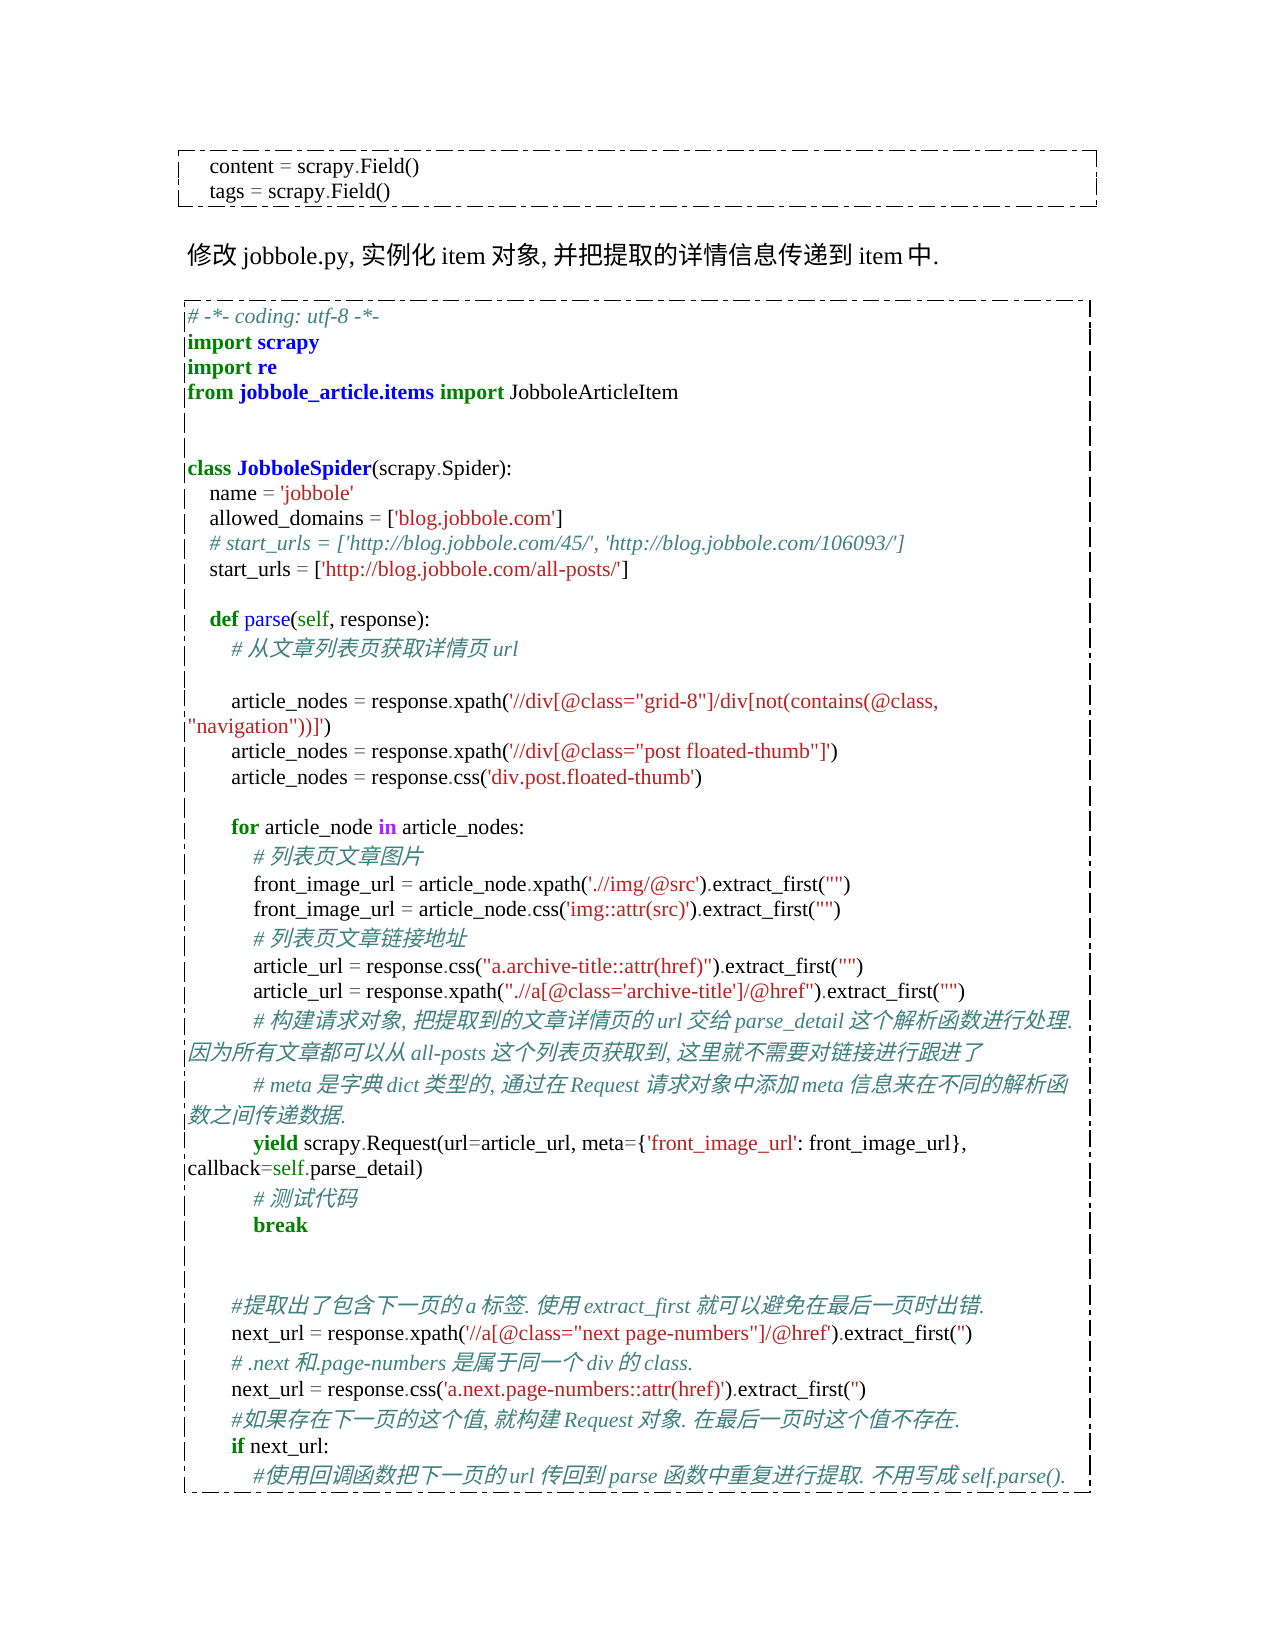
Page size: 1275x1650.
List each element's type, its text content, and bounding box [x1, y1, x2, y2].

text #提取出了包含下一页的a标签. 使用extract_first就可以避免在最后一页时出错. [187, 1288, 1087, 1319]
text # start_urls = ['http://blog.jobbole.com/45/', 'http://blog.jobbole.com/106093/'] [187, 530, 1087, 556]
text next_url = response.xpath('//a[@class="next page-numbers"]/@href').extract_first('') [187, 1319, 1087, 1345]
text article_url = response.css("a.archive-title::attr(href)").extract_first("") [187, 953, 1087, 978]
text break [187, 1212, 1087, 1237]
text # .next和.page-numbers是属于同一个div的class. [187, 1345, 1087, 1376]
text front_image_url = article_node.css('img::attr(src)').extract_first("") [187, 896, 1087, 921]
text allowed_domains = ['blog.jobbole.com'] [187, 505, 1087, 530]
text article_url = response.xpath(".//a[@class='archive-title']/@href").extract_first("") [187, 978, 1087, 1003]
text if next_url: [187, 1433, 1087, 1455]
text # 列表页文章图片 [187, 839, 1087, 871]
text tags = scrapy.Field() [178, 175, 1097, 207]
text start_urls = ['http://blog.jobbole.com/all-posts/'] [187, 556, 1087, 581]
text article_nodes = response.xpath('//div[@class="post floated-thumb"]') [187, 738, 1087, 764]
text next_url = response.css('a.next.page-numbers::attr(href)').extract_first('') [187, 1376, 1087, 1402]
text # -*- coding: utf-8 -*- [184, 300, 1091, 329]
text # 列表页文章链接地址 [187, 921, 1087, 953]
text import scrapy [187, 329, 1087, 354]
text class JobboleSpider(scrapy.Spider): [187, 455, 1087, 480]
text # 构建请求对象, 把提取到的文章详情页的url交给parse_detail这个解析函数进行处理. 因为所有文章都可以从all-posts这个列表页获取到, 这里就不需要对链接进行跟进了 [187, 1003, 1087, 1067]
text def parse(self, response): [187, 606, 1087, 631]
text content = scrapy.Field() [178, 150, 1097, 175]
text for article_node in article_nodes: [187, 814, 1087, 839]
text article_nodes = response.css('div.post.floated-thumb') [187, 764, 1087, 789]
text name = 'jobbole' [187, 480, 1087, 505]
text front_image_url = article_node.xpath('.//img/@src').extract_first("") [187, 871, 1087, 896]
text 修改jobbole.py, 实例化item对象, 并把提取的详情信息传递到item中. [187, 235, 1087, 272]
text # meta是字典dict类型的, 通过在Request请求对象中添加meta信息来在不同的解析函数之间传递数据. [187, 1067, 1087, 1130]
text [184, 1455, 1091, 1493]
text # 从文章列表页获取详情页url [187, 631, 1087, 663]
text from jobbole_article.items import JobboleArticleItem [187, 379, 1087, 404]
text yield scrapy.Request(url=article_url, meta={'front_image_url': front_image_url}, callback=self.parse_detail) [187, 1130, 1087, 1181]
text article_nodes = response.xpath('//div[@class="grid-8"]/div[not(contains(@class, "navigation"))]') [187, 688, 1087, 738]
text # 测试代码 [187, 1181, 1087, 1212]
text #如果存在下一页的这个值, 就构建Request对象. 在最后一页时这个值不存在. [187, 1402, 1087, 1433]
text import re [187, 354, 1087, 379]
